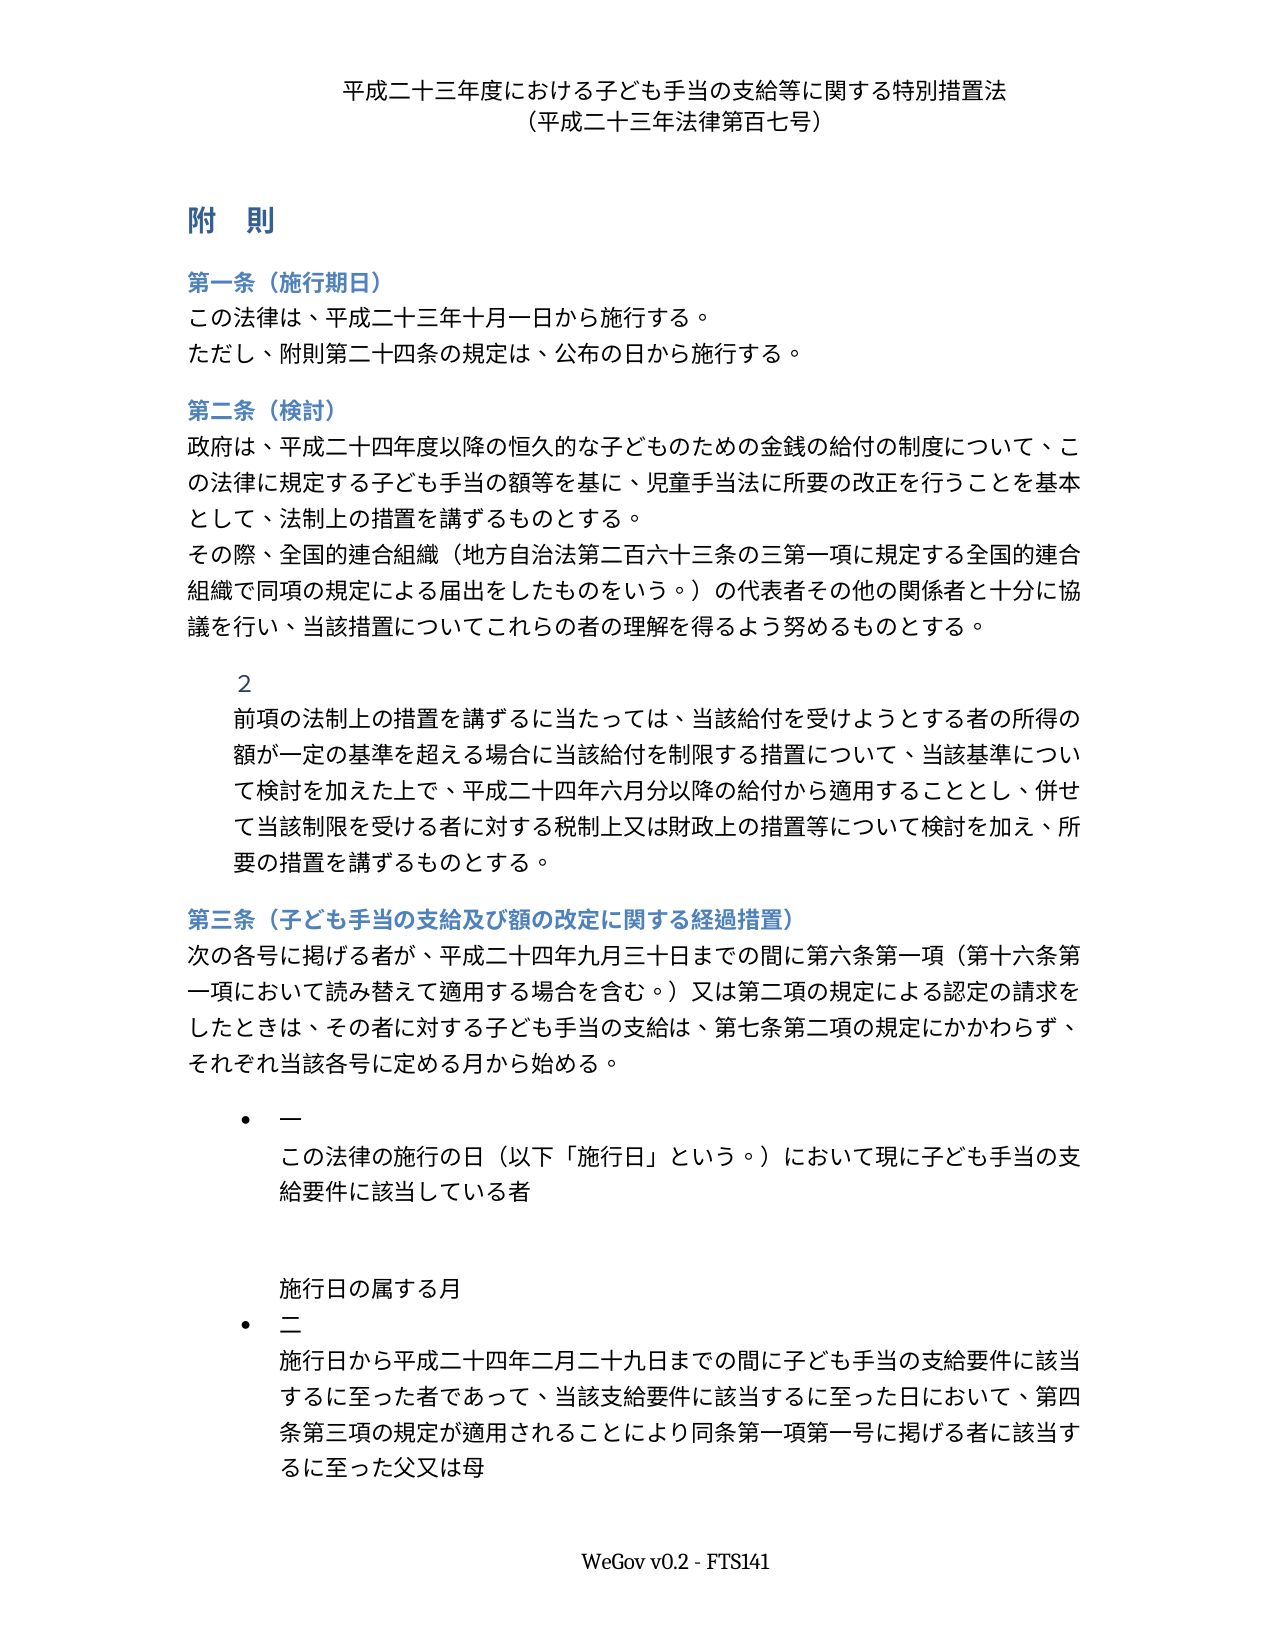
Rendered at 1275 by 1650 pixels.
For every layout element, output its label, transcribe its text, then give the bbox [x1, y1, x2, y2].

subtitle 附 則 [187, 200, 1087, 240]
text 前項の法制上の措置を講ずるに当たっては、当該給付を受けようとする者の所得の額が一定の基準を超える場合に当該給付を制限する措置について、当該基準について検討を加えた上で、平成二十四年六月分以降の給付から適用することとし、併せて当該制限を受ける者に対する税制上又は財政上の措置等について検討を加え、所要の措置を講ずるものとする。 [233, 703, 1087, 878]
subtitle ２ [233, 667, 1087, 699]
text 政府は、平成二十四年度以降の恒久的な子どものための金銭の給付の制度について、この法律に規定する子ども手当の額等を基に、児童手当法に所要の改正を行うことを基本として、法制上の措置を講ずるものとする。 その際、全国的連合組織（地方自治法第二百六十三条の三第一項に規定する全国的連合組織で同項の規定による届出をしたものをいう。）の代表者その他の関係者と十分に協議を行い、当該措置についてこれらの者の理解を得るよう努めるものとする。 [187, 431, 1087, 642]
subtitle 第二条（検討） [187, 395, 1087, 426]
list 二 施行日から平成二十四年二月二十九日までの間に子ども手当の支給要件に該当するに至った者であって、当該支給要件に該当するに至った日において、第四条第三項の規定が適用されることにより同条第一項第一号に掲げる者に該当するに至った父又は母 その者が同号に掲げる者に該当するに至った日の属する月の翌月 [242, 1309, 1087, 1484]
text 次の各号に掲げる者が、平成二十四年九月三十日までの間に第六条第一項（第十六条第一項において読み替えて適用する場合を含む。）又は第二項の規定による認定の請求をしたときは、その者に対する子ども手当の支給は、第七条第二項の規定にかかわらず、それぞれ当該各号に定める月から始める。 [187, 940, 1087, 1079]
text この法律は、平成二十三年十月一日から施行する。 ただし、附則第二十四条の規定は、公布の日から施行する。 [187, 302, 1087, 369]
list 一 この法律の施行の日（以下「施行日」という。）において現に子ども手当の支給要件に該当している者 施行日の属する月 [242, 1104, 1087, 1304]
subtitle 第一条（施行期日） [187, 266, 1087, 298]
subtitle 第三条（子ども手当の支給及び額の改定に関する経過措置） [187, 904, 1087, 935]
